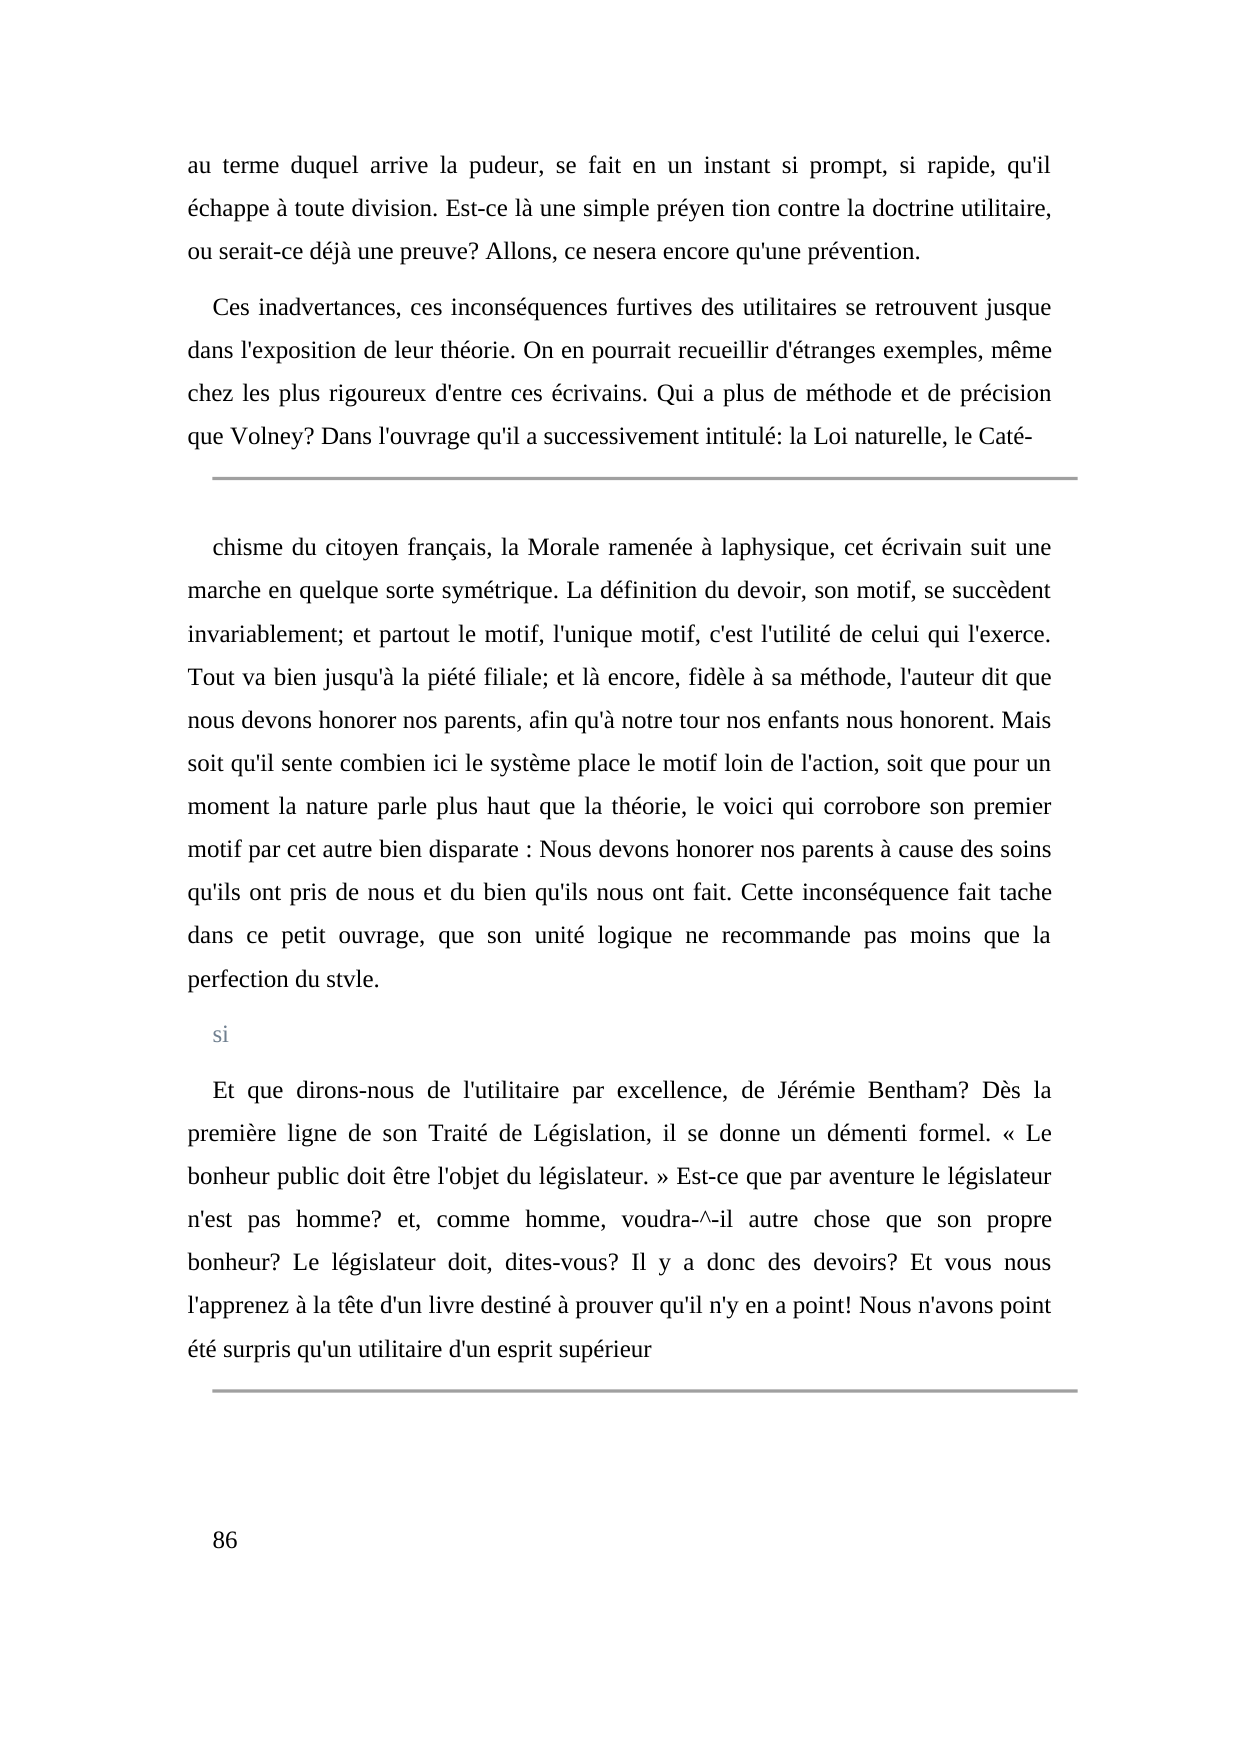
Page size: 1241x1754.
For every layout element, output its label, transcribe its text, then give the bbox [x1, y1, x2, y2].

text si [187, 1019, 1053, 1048]
text Ces inadvertances, ces inconséquences furtives des utilitaires se retrouvent jusque dans l'exposition de leur théorie. On en pourrait recueillir d'étranges exemples, même chez les plus rigoureux d'entre ces écrivains. Qui a plus de méthode et de précision que Volney? Dans l'ouvrage qu'il a successivement intitulé: la Loi naturelle, le Caté- [187, 292, 1053, 450]
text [187, 150, 1053, 265]
text Et que dirons-nous de l'utilitaire par excellence, de Jérémie Bentham? Dès la première ligne de son Traité de Législation, il se donne un démenti formel. « Le bonheur public doit être l'objet du législateur. » Est-ce que par aventure le législateur n'est pas homme? et, comme homme, voudra-^-il autre chose que son propre bonheur? Le législateur doit, dites-vous? Il y a donc des devoirs? Et vous nous l'apprenez à la tête d'un livre destiné à prouver qu'il n'y en a point! Nous n'avons point été surpris qu'un utilitaire d'un esprit supérieur [187, 1075, 1053, 1362]
text chisme du citoyen français, la Morale ramenée à laphysique, cet écrivain suit une marche en quelque sorte symétrique. La définition du devoir, son motif, se succèdent invariablement; et partout le motif, l'unique motif, c'est l'utilité de celui qui l'exerce. Tout va bien jusqu'à la piété filiale; et là encore, fidèle à sa méthode, l'auteur dit que nous devons honorer nos parents, afin qu'à notre tour nos enfants nous honorent. Mais soit qu'il sente combien ici le système place le motif loin de l'action, soit que pour un moment la nature parle plus haut que la théorie, le voici qui corrobore son premier motif par cet autre bien disparate : Nous devons honorer nos parents à cause des soins qu'ils ont pris de nous et du bien qu'ils nous ont fait. Cette inconséquence fait tache dans ce petit ouvrage, que son unité logique ne recommande pas moins que la perfection du stvle. [187, 532, 1053, 992]
